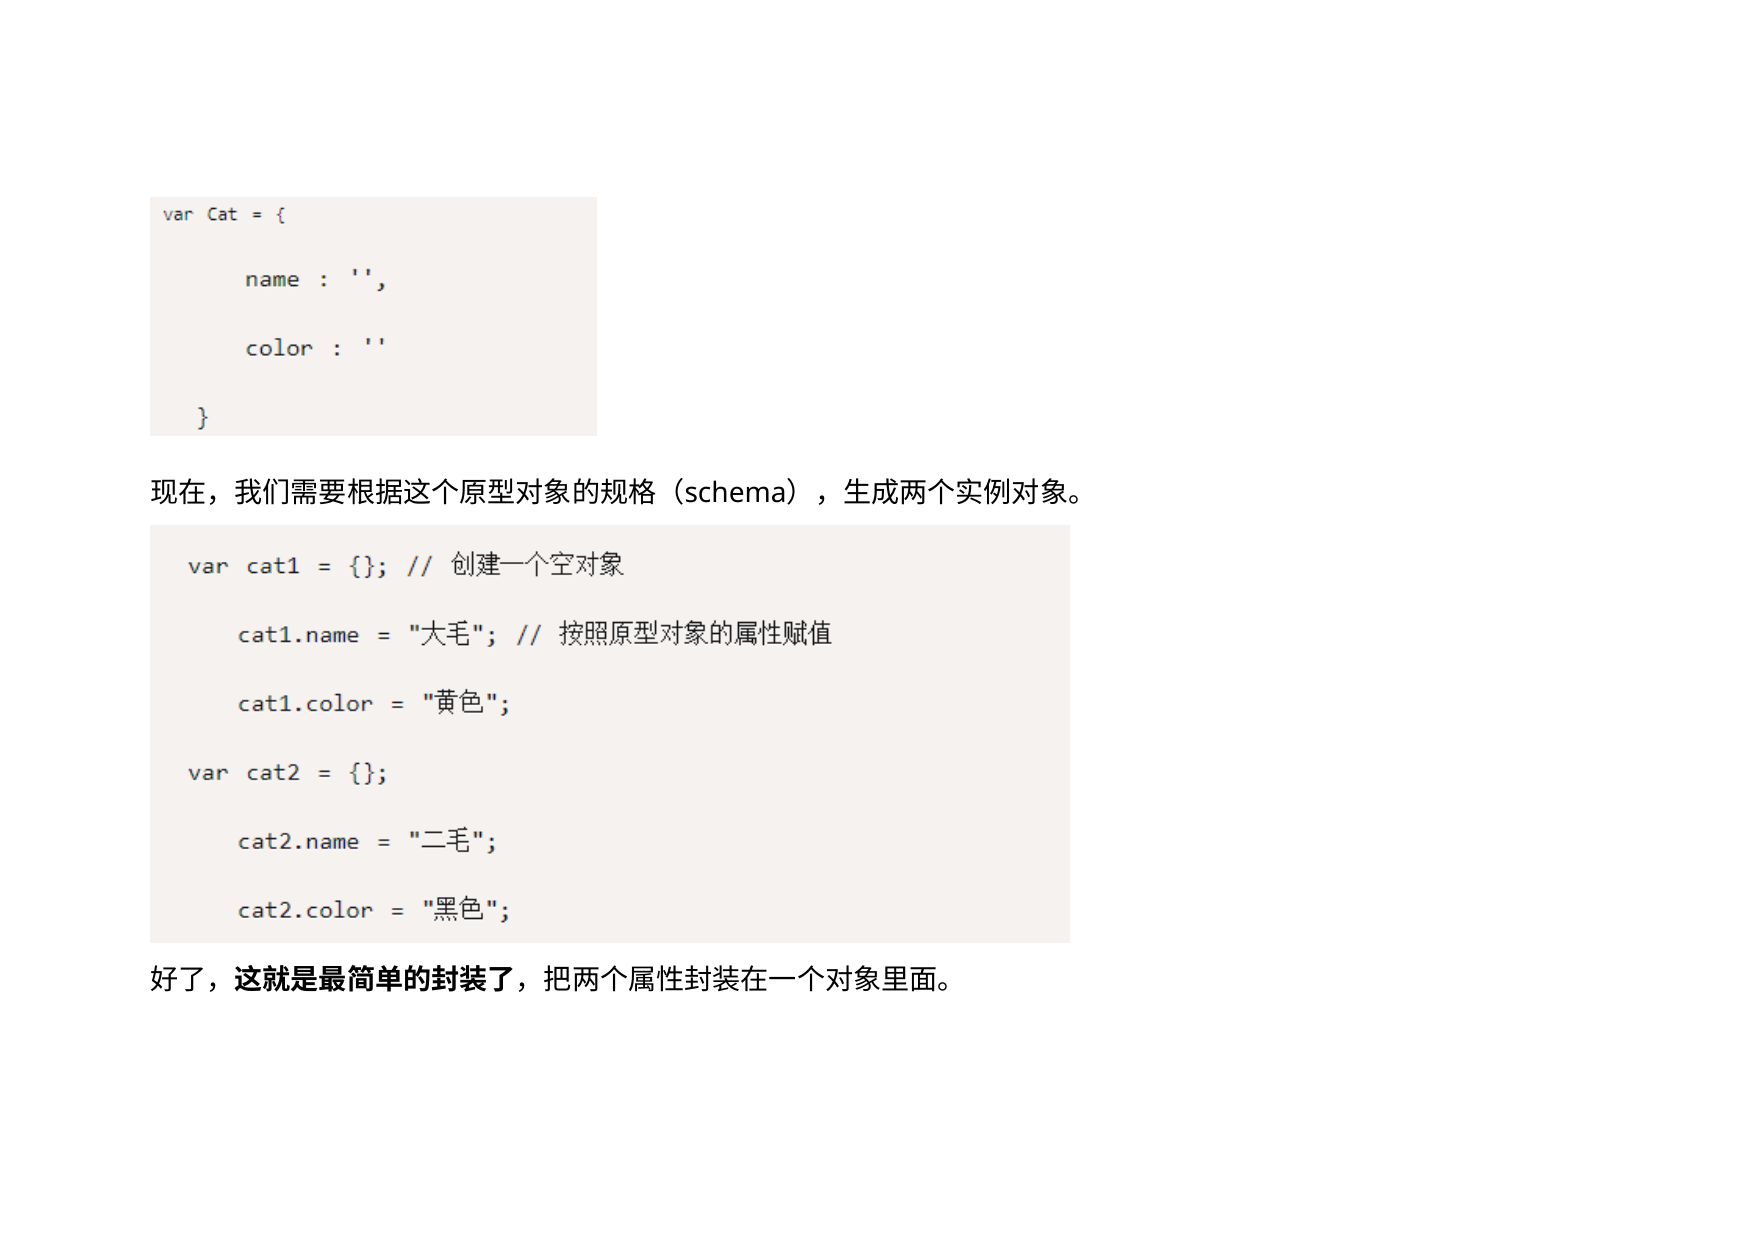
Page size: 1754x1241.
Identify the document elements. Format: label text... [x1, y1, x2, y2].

text 好了，这就是最简单的封装了，把两个属性封装在一个对象里面。 [150, 945, 1604, 1010]
text 现在，我们需要根据这个原型对象的规格（schema），生成两个实例对象。 [150, 458, 1604, 523]
picture [150, 197, 597, 436]
picture [150, 525, 1071, 943]
